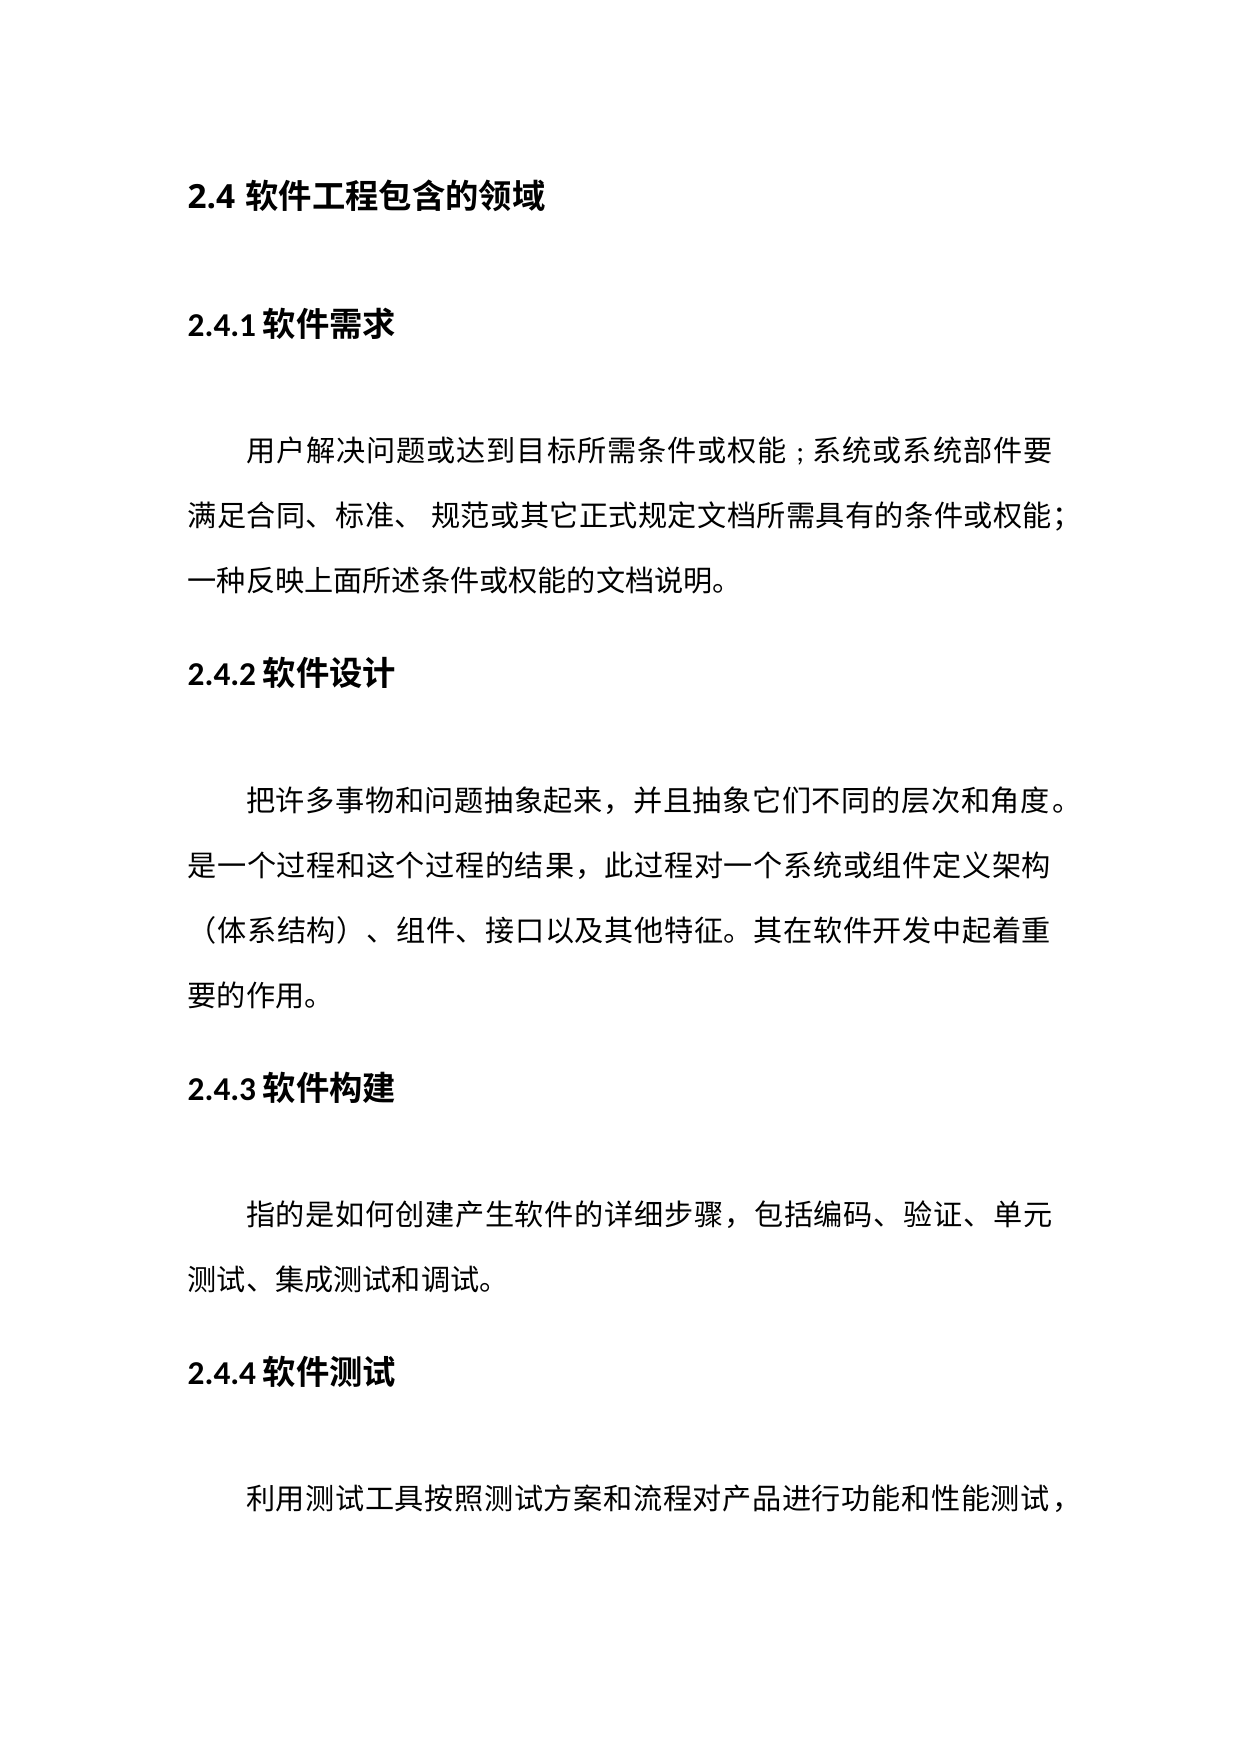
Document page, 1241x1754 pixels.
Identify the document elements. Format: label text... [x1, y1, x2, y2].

text 用户解决问题或达到目标所需条件或权能 ; 系统或系统部件要满足合同、标准、 规范或其它正式规定文档所需具有的条件或权能；一种反映上面所述条件或权能的文档说明。 [187, 417, 1053, 612]
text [187, 1464, 1053, 1529]
subtitle 软件工程包含的领域 [187, 162, 1053, 227]
subtitle 软件设计 [187, 639, 1053, 704]
subtitle 软件需求 [187, 289, 1053, 354]
text 指的是如何创建产生软件的详细步骤，包括编码、验证、单元测试、集成测试和调试。 [187, 1180, 1053, 1310]
subtitle 软件测试 [187, 1337, 1053, 1402]
subtitle 软件构建 [187, 1053, 1053, 1118]
text 把许多事物和问题抽象起来，并且抽象它们不同的层次和角度。是一个过程和这个过程的结果，此过程对一个系统或组件定义架构（体系结构）、组件、接口以及其他特征。其在软件开发中起着重要的作用。 [187, 766, 1053, 1026]
